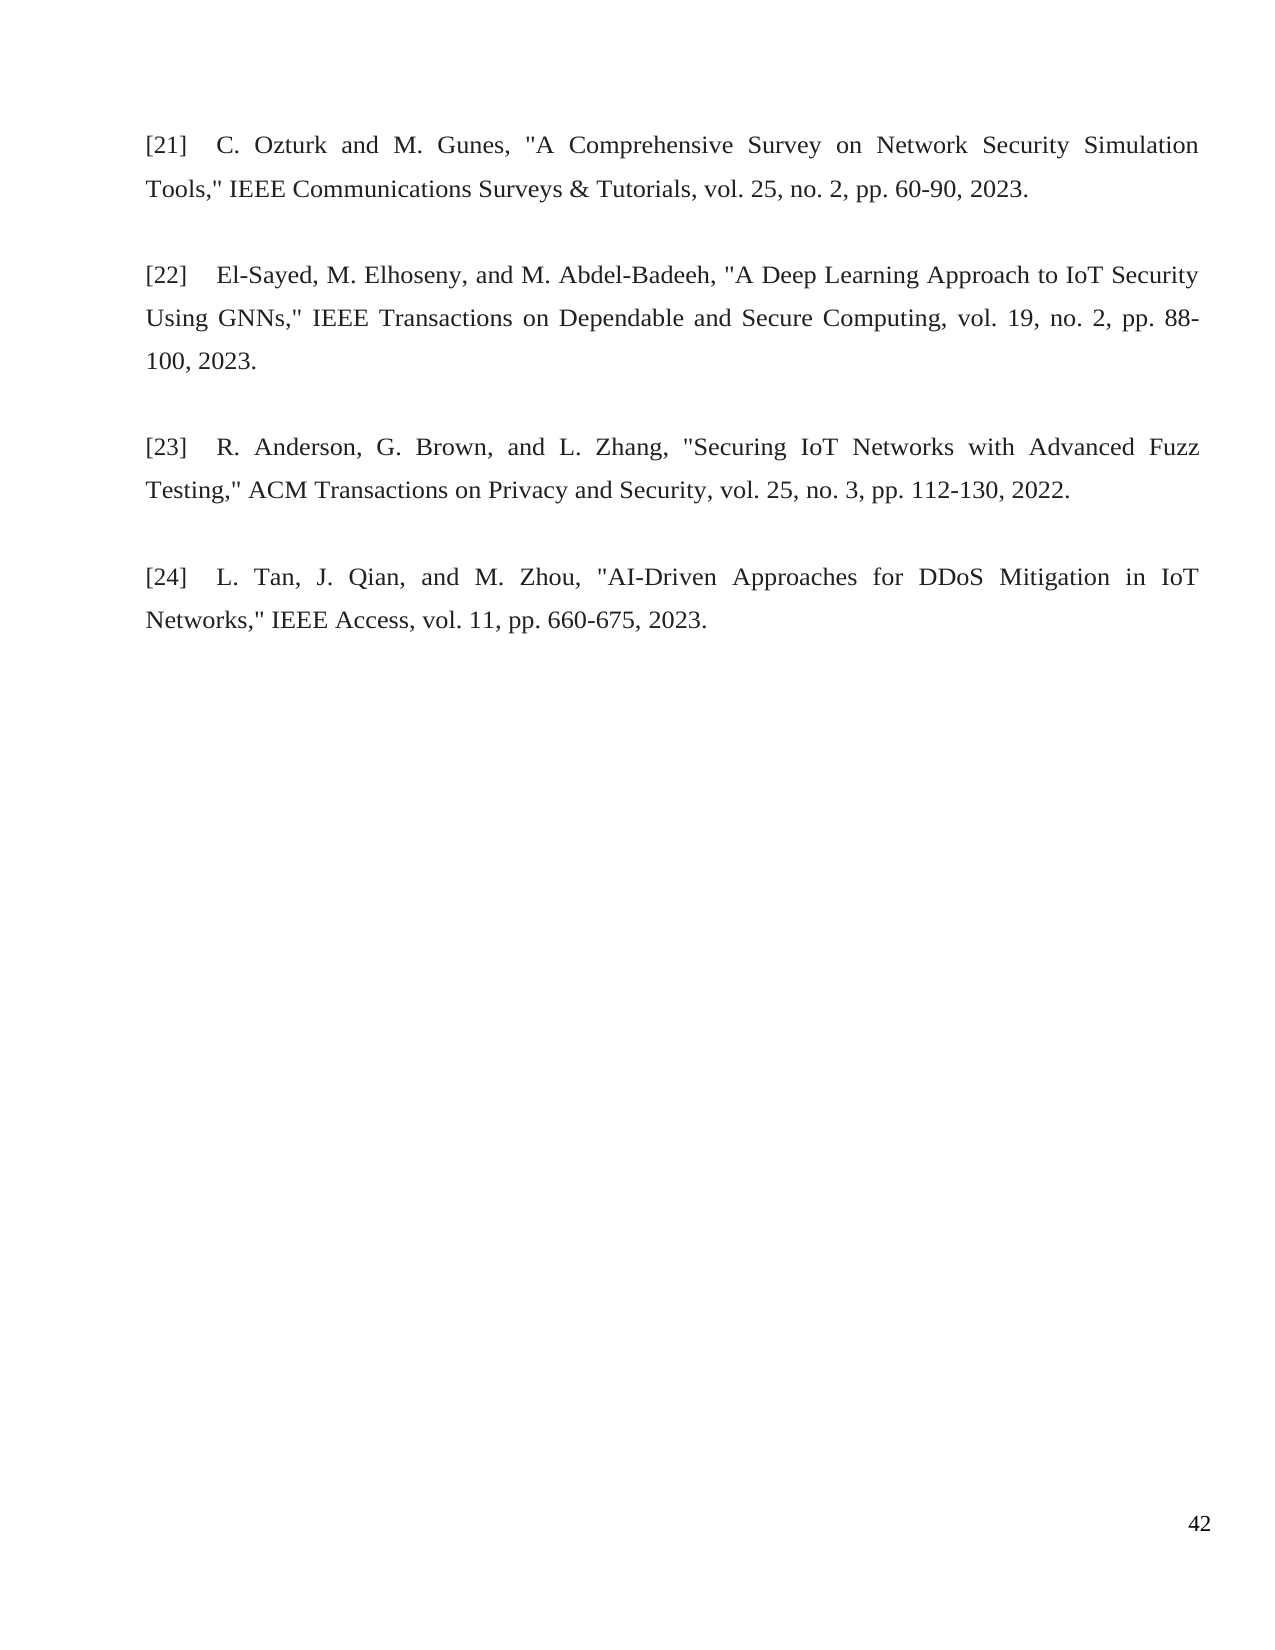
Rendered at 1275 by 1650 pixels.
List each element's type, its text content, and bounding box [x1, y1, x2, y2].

list El-Sayed, M. Elhoseny, and M. Abdel-Badeeh, "A Deep Learning Approach to IoT Security Using GNNs," IEEE Transactions on Dependable and Secure Computing, vol. 19, no. 2, pp. 88-100, 2023. [145, 260, 1199, 375]
list R. Anderson, G. Brown, and L. Zhang, "Securing IoT Networks with Advanced Fuzz Testing," ACM Transactions on Privacy and Security, vol. 25, no. 3, pp. 112-130, 2022. [145, 432, 1199, 504]
list L. Tan, J. Qian, and M. Zhou, "AI-Driven Approaches for DDoS Mitigation in IoT Networks," IEEE Access, vol. 11, pp. 660-675, 2023. [145, 562, 1199, 634]
list C. Ozturk and M. Gunes, "A Comprehensive Survey on Network Security Simulation Tools," IEEE Communications Surveys & Tutorials, vol. 25, no. 2, pp. 60-90, 2023. [145, 131, 1199, 202]
